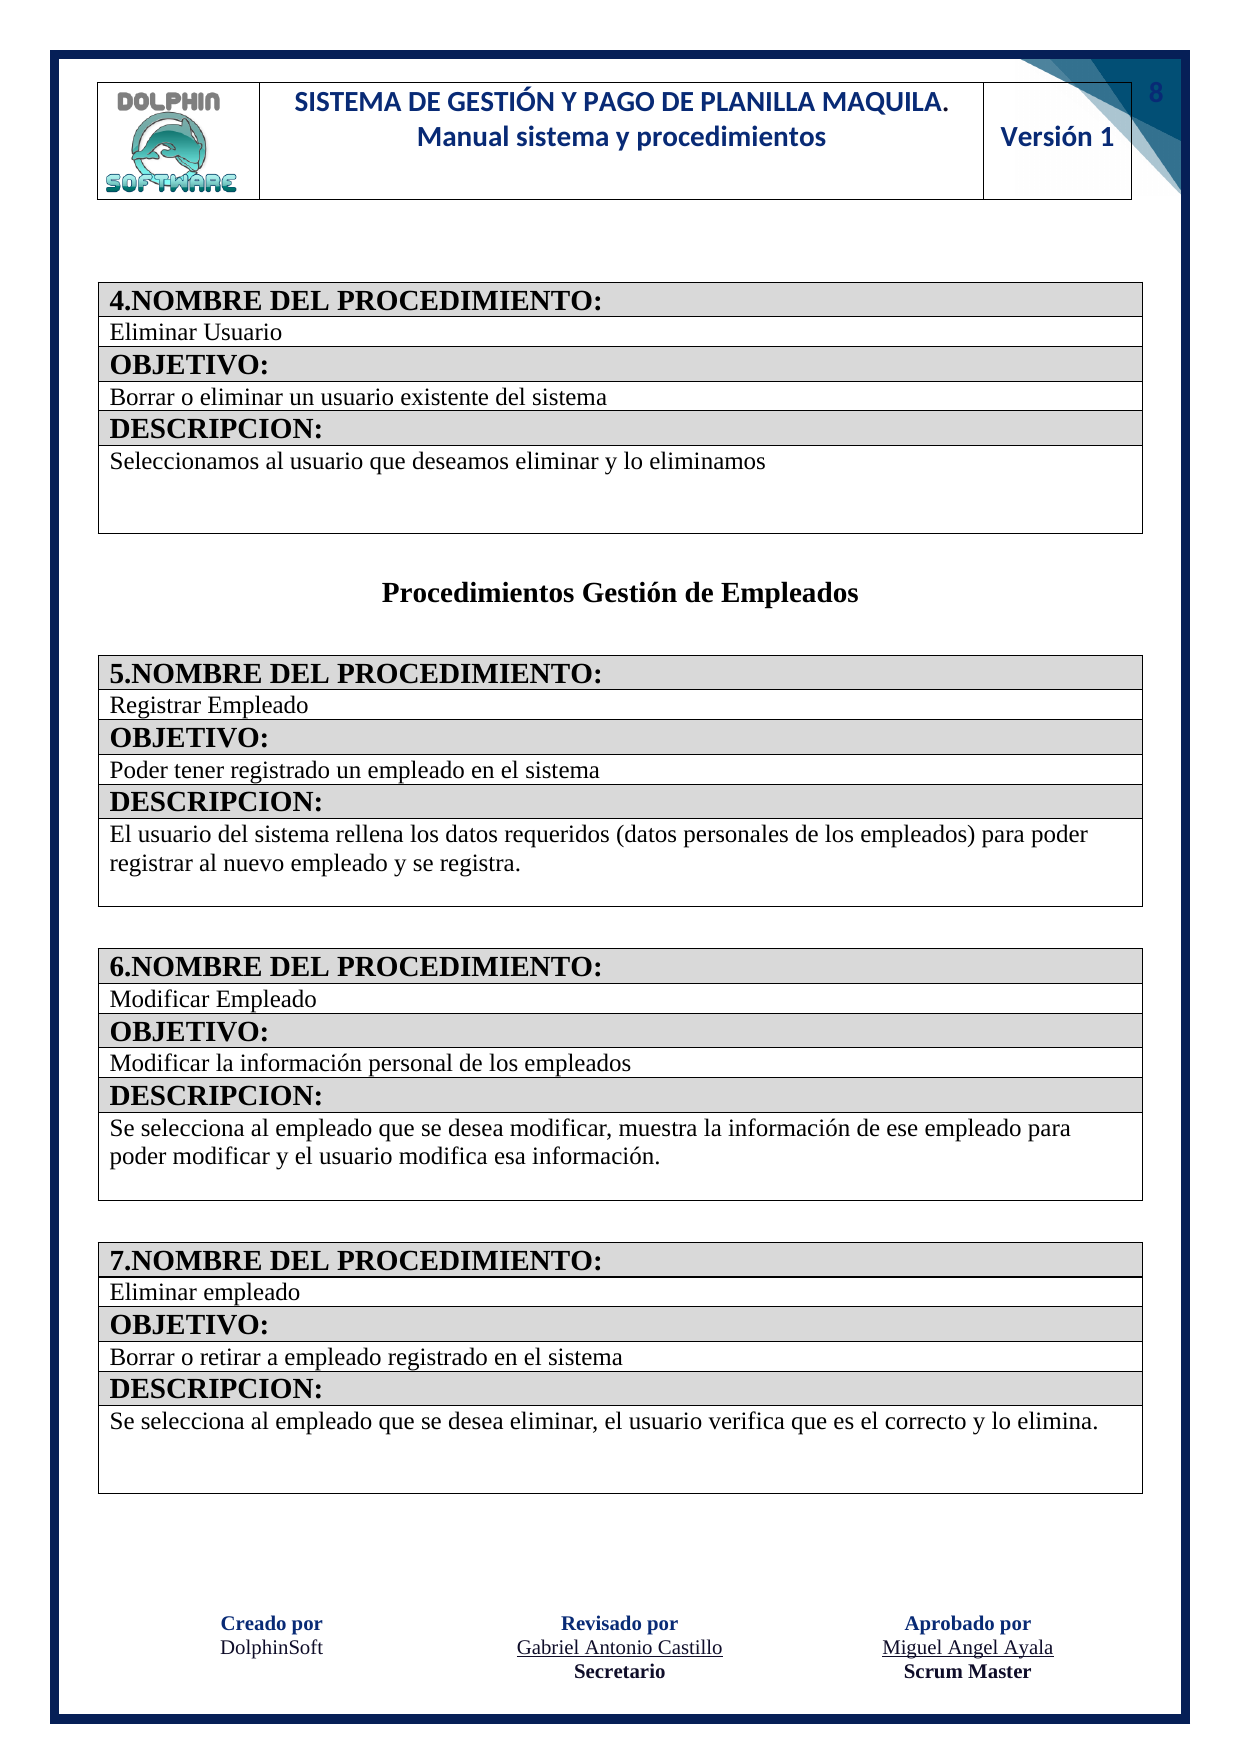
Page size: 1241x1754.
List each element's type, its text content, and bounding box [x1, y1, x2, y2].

table_cell El usuario del sistema rellena los datos requeridos (datos personales de los empleados) para poder registrar al nuevo empleado y se registra. [99, 819, 1142, 906]
table_cell OBJETIVO: [99, 720, 1142, 754]
table_cell Modificar la información personal de los empleados [99, 1048, 1142, 1077]
table_cell DESCRIPCION: [99, 1372, 1142, 1405]
table_header 4.NOMBRE DEL PROCEDIMIENTO: [99, 283, 1142, 316]
table_cell Eliminar empleado [99, 1278, 1142, 1306]
table_cell Borrar o retirar a empleado registrado en el sistema [99, 1342, 1142, 1371]
table_cell DESCRIPCION: [99, 1078, 1142, 1112]
table_cell Eliminar Usuario [99, 317, 1142, 346]
picture [1132, 118, 1181, 196]
text Procedimientos Gestión de Empleados [97, 575, 1143, 609]
table_cell DESCRIPCION: [99, 785, 1142, 818]
picture [1015, 83, 1131, 196]
table_cell Se selecciona al empleado que se desea modificar, muestra la información de ese empleado para poder modificar y el usuario modifica esa información. [99, 1113, 1142, 1200]
table_cell OBJETIVO: [99, 347, 1142, 381]
table_cell Seleccionamos al usuario que deseamos eliminar y lo eliminamos [99, 446, 1142, 533]
table_header 7.NOMBRE DEL PROCEDIMIENTO: [99, 1243, 1142, 1276]
table_cell Poder tener registrado un empleado en el sistema [99, 755, 1142, 783]
table_header 5.NOMBRE DEL PROCEDIMIENTO: [99, 656, 1142, 689]
table_cell Se selecciona al empleado que se desea eliminar, el usuario verifica que es el correcto y lo elimina. [99, 1406, 1142, 1493]
table_cell OBJETIVO: [99, 1307, 1142, 1341]
picture [1015, 59, 1105, 82]
picture [104, 91, 237, 193]
table_cell Modificar Empleado [99, 984, 1142, 1013]
table_cell Borrar o eliminar un usuario existente del sistema [99, 382, 1142, 410]
table_header 6.NOMBRE DEL PROCEDIMIENTO: [99, 949, 1142, 983]
table_cell Registrar Empleado [99, 690, 1142, 719]
table_cell DESCRIPCION: [99, 411, 1142, 445]
table_cell OBJETIVO: [99, 1014, 1142, 1047]
